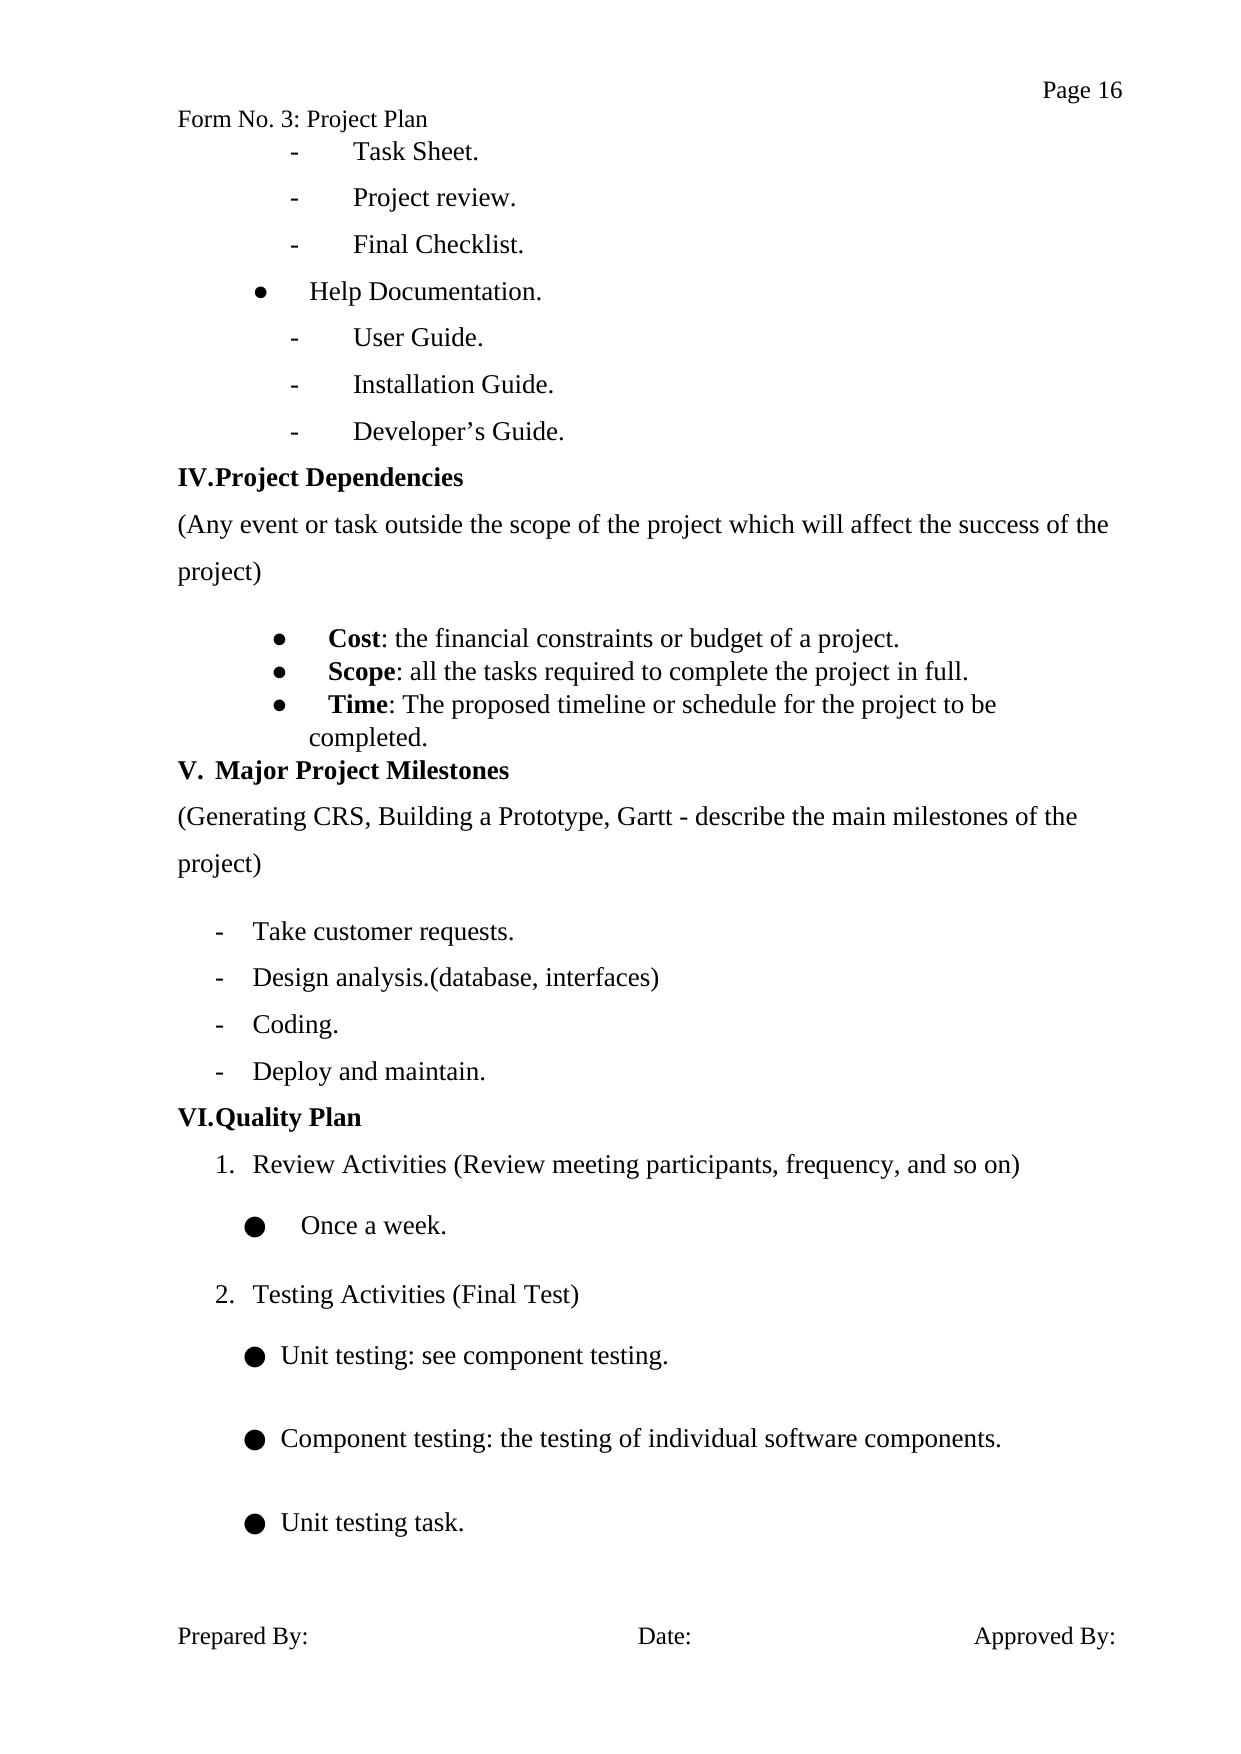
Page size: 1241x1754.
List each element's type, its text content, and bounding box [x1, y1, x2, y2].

text ● Cost: the financial constraints or budget of a project. [271, 622, 1122, 653]
list Quality Plan [177, 1101, 1122, 1132]
text - Project review. [290, 181, 1122, 212]
list Take customer requests. [215, 914, 1122, 946]
list Once a week. [243, 1194, 1122, 1250]
list Unit testing: see component testing. [243, 1324, 1122, 1380]
text - Task Sheet. [290, 134, 1122, 166]
text (Generating CRS, Building a Prototype, Gartt - describe the main milestones of the project) [177, 800, 1122, 878]
text - Final Checklist. [290, 228, 1122, 259]
list Component testing: the testing of individual software components. [243, 1408, 1122, 1463]
text (Any event or task outside the scope of the project which will affect the success of the project) [177, 508, 1122, 586]
list Coding. [215, 1008, 1122, 1039]
text ● Help Documentation. [252, 274, 1122, 306]
text - User Guide. [290, 321, 1122, 352]
text ● Scope: all the tasks required to complete the project in full. [271, 655, 1122, 686]
list Project Dependencies [177, 461, 1122, 492]
list Testing Activities (Final Test) [215, 1278, 1122, 1309]
text ● Time: The proposed timeline or schedule for the project to be completed. [271, 688, 1122, 752]
text - Installation Guide. [290, 368, 1122, 399]
list Design analysis.(database, interfaces) [215, 961, 1122, 992]
list Unit testing task. [243, 1491, 1122, 1546]
list Deploy and maintain. [215, 1054, 1122, 1086]
list Review Activities (Review meeting participants, frequency, and so on) [215, 1148, 1122, 1179]
list Major Project Milestones [177, 754, 1122, 785]
text - Developer’s Guide. [290, 414, 1122, 446]
